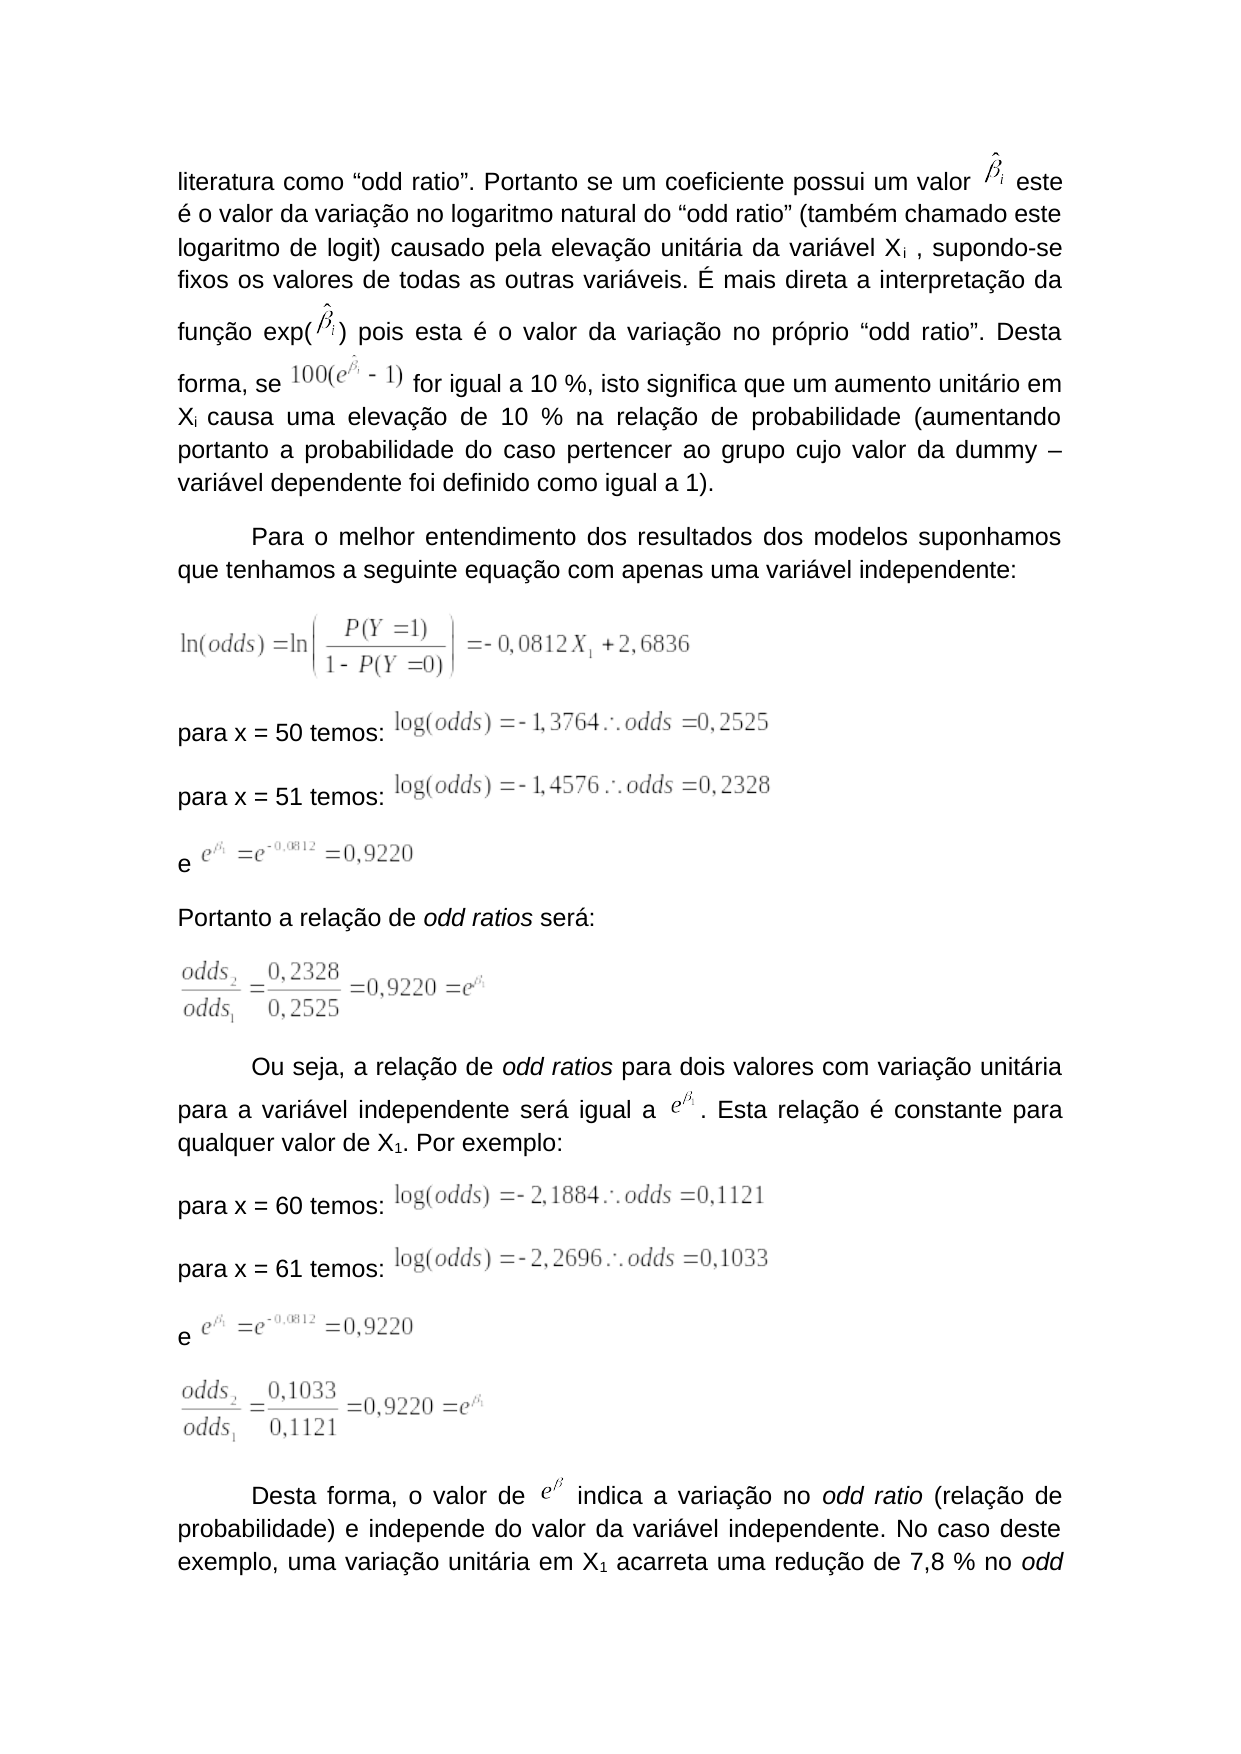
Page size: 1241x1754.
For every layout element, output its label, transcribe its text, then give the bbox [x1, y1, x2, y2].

text Ou seja, a relação de odd ratios para dois valores com variação unitária para a variável independente será igual a . Esta relação é constante para qualquer valor de X1. Por exemplo: [177, 1052, 1063, 1157]
text para x = 51 temos: [177, 772, 1063, 810]
text para x = 50 temos: [177, 709, 1063, 747]
text Para o melhor entendimento dos resultados dos modelos suponhamos que tenhamos a seguinte equação com apenas uma variável independente: [177, 522, 1063, 584]
text Portanto a relação de odd ratios será: [177, 903, 1063, 932]
text e [177, 835, 1063, 878]
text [177, 148, 1063, 497]
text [177, 1471, 1063, 1576]
text para x = 60 temos: [177, 1182, 1063, 1220]
text e [177, 1308, 1063, 1351]
text para x = 61 temos: [177, 1245, 1063, 1283]
